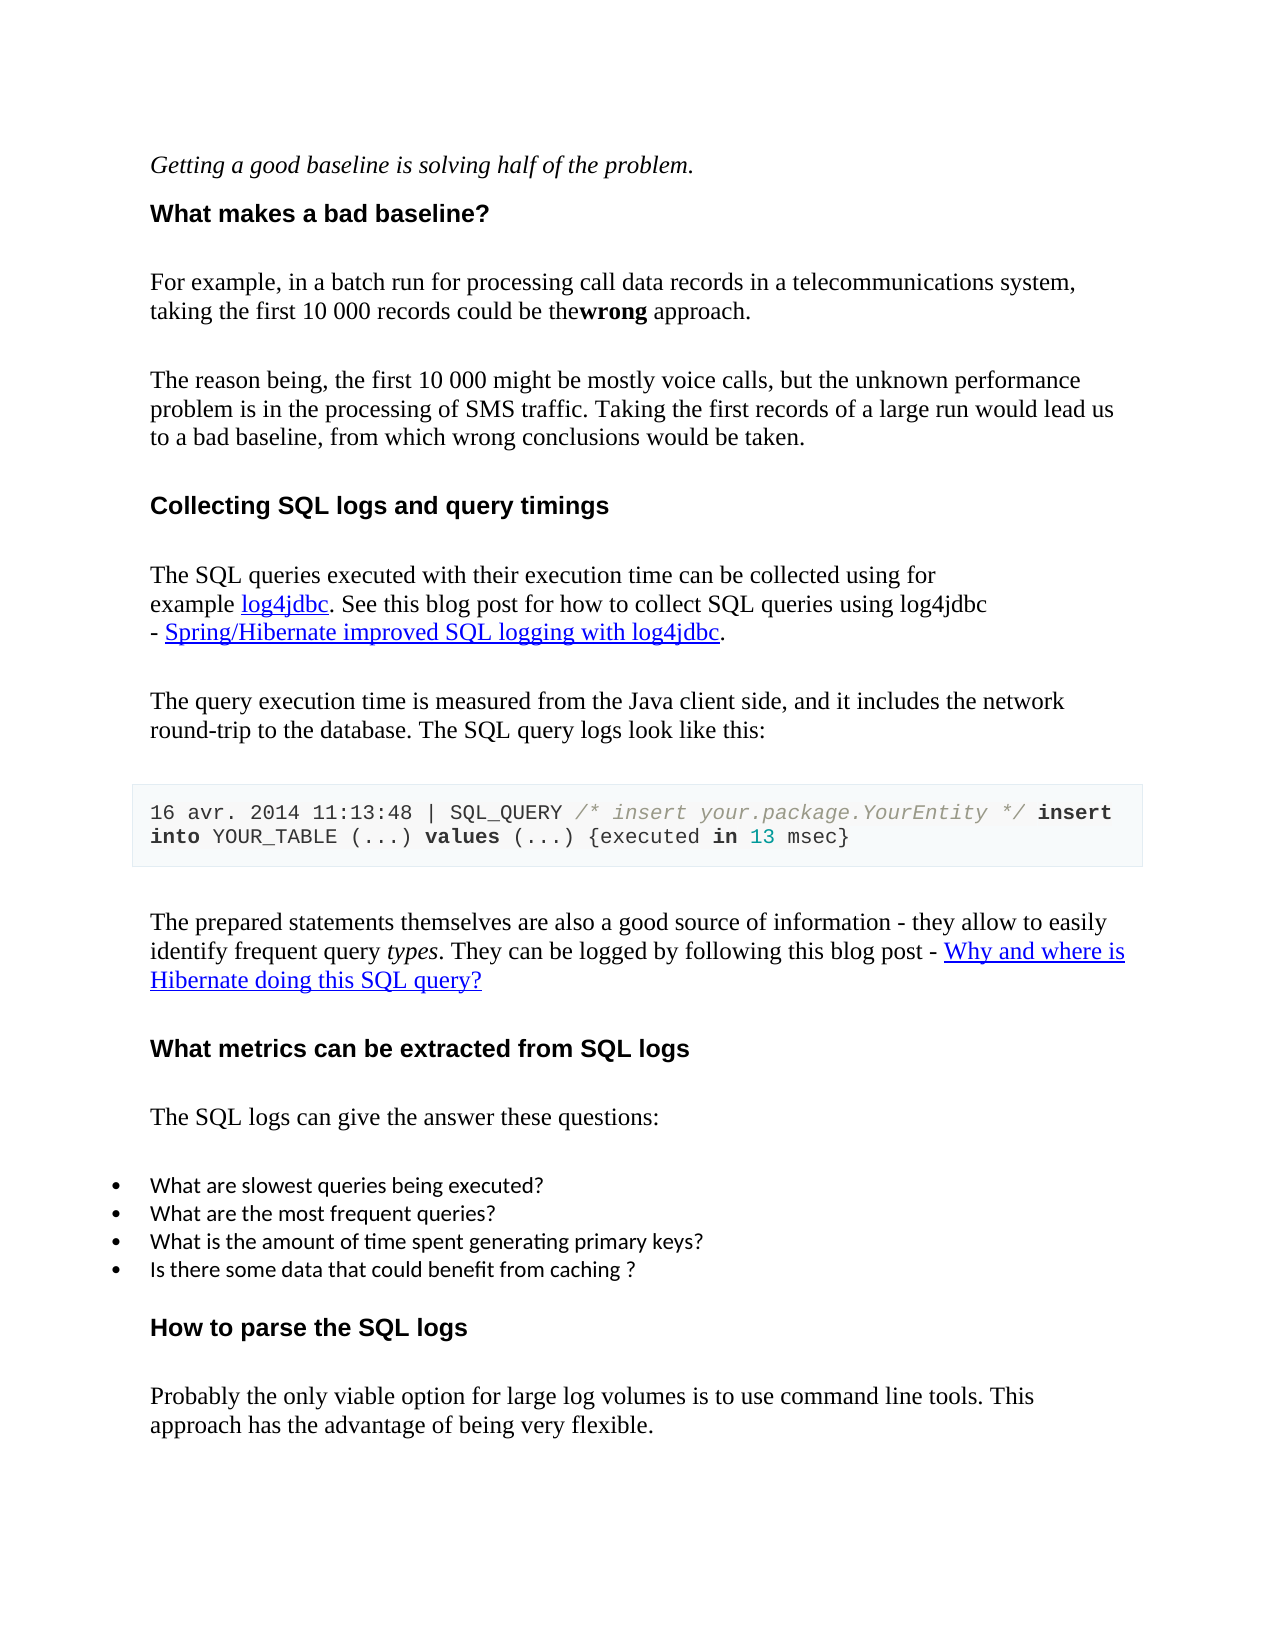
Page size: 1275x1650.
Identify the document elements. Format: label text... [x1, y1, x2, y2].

subtitle What metrics can be extracted from SQL logs [150, 1034, 1125, 1062]
text For example, in a batch run for processing call data records in a telecommunications system, taking the first 10 000 records could be thewrong approach. [150, 267, 1125, 325]
list Is there some data that could benefit from caching ? [112, 1255, 1125, 1283]
text 16 avr. 2014 11:13:48 | SQL_QUERY /* insert your.package.YourEntity */ insert into YOUR_TABLE (...) values (...) {executed in 13 msec} [133, 785, 1142, 866]
list What is the amount of time spent generating primary keys? [112, 1227, 1125, 1255]
subtitle How to parse the SQL logs [150, 1312, 1125, 1341]
subtitle Collecting SQL logs and query timings [150, 491, 1125, 520]
text The SQL queries executed with their execution time can be collected using for example log4jdbc. See this blog post for how to collect SQL queries using log4jdbc - Spring/Hibernate improved SQL logging with log4jdbc. [150, 560, 1125, 646]
list What are the most frequent queries? [112, 1199, 1125, 1227]
text Probably the only viable option for large log volumes is to use command line tools. This approach has the advantage of being very flexible. [150, 1381, 1125, 1439]
text The SQL logs can give the answer these questions: [150, 1102, 1125, 1131]
text The prepared statements themselves are also a good source of information - they allow to easily identify frequent query types. They can be logged by following this blog post - Why and where is Hibernate doing this SQL query? [150, 907, 1125, 994]
text The reason being, the first 10 000 might be mostly voice calls, but the unknown performance problem is in the processing of SMS traffic. Taking the first records of a large run would lead us to a bad baseline, from which wrong conclusions would be taken. [150, 365, 1125, 451]
subtitle What makes a bad baseline? [150, 199, 1125, 227]
text The query execution time is measured from the Java client side, and it includes the network round-trip to the database. The SQL query logs look like this: [150, 686, 1125, 744]
list What are slowest queries being executed? [112, 1171, 1125, 1199]
text Getting a good baseline is solving half of the problem. [150, 150, 1125, 179]
